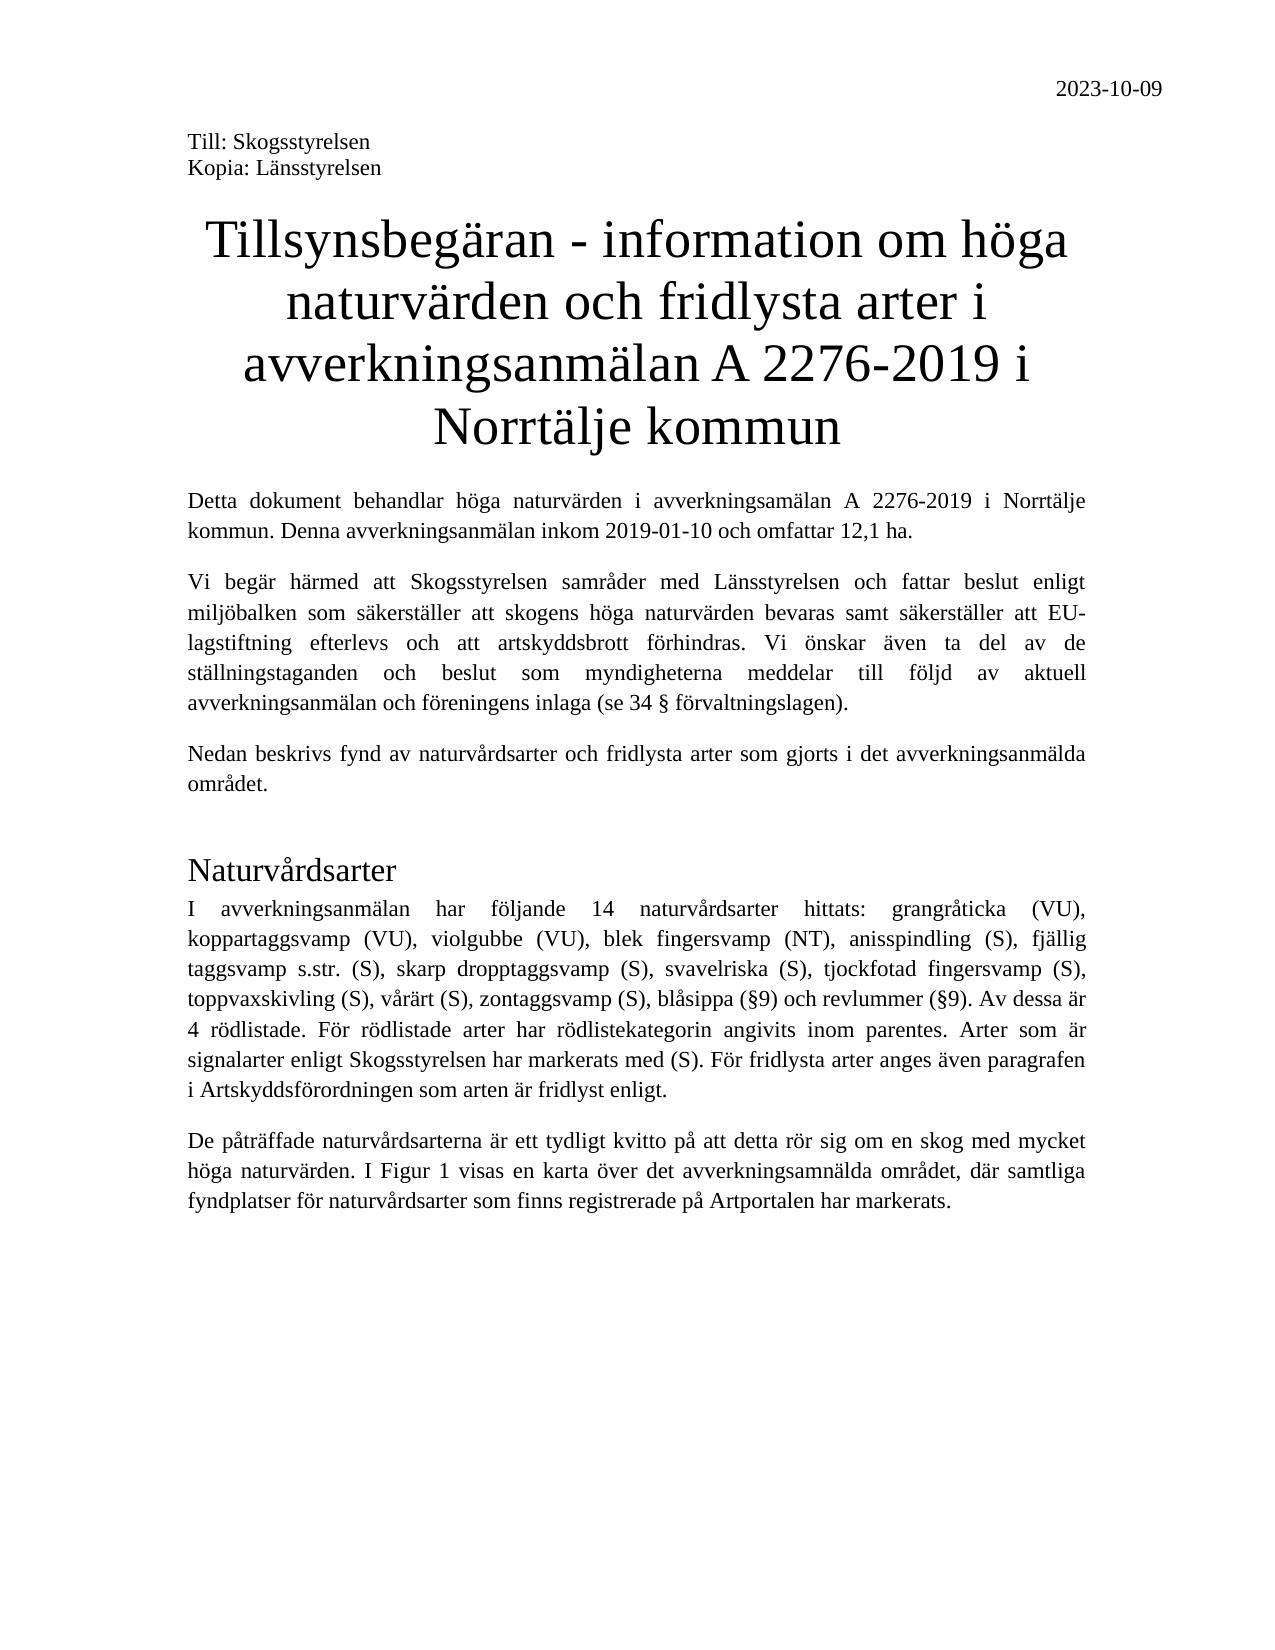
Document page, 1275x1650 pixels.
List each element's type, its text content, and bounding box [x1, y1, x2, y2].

text Nedan beskrivs fynd av naturvårdsarter och fridlysta arter som gjorts i det avverkningsanmälda området. [187, 740, 1087, 797]
subtitle Naturvårdsarter [187, 851, 1087, 889]
text De påträffade naturvårdsarterna är ett tydligt kvitto på att detta rör sig om en skog med mycket höga naturvärden. I Figur 1 visas en karta över det avverkningsamnälda området, där samtliga fyndplatser för naturvårdsarter som finns registrerade på Artportalen har markerats. [187, 1127, 1087, 1214]
title Tillsynsbegäran - information om höga naturvärden och fridlysta arter i avverkningsanmälan A 2276-2019 i Norrtälje kommun [187, 207, 1087, 456]
text I avverkningsanmälan har följande 14 naturvårdsarter hittats: grangråticka (VU), koppartaggsvamp (VU), violgubbe (VU), blek fingersvamp (NT), anisspindling (S), fjällig taggsvamp s.str. (S), skarp dropptaggsvamp (S), svavelriska (S), tjockfotad fingersvamp (S), toppvaxskivling (S), vårärt (S), zontaggsvamp (S), blåsippa (§9) och revlummer (§9). Av dessa är 4 rödlistade. För rödlistade arter har rödlistekategorin angivits inom parentes. Arter som är signalarter enligt Skogsstyrelsen har markerats med (S). För fridlysta arter anges även paragrafen i Artskyddsförordningen som arten är fridlyst enligt. [187, 895, 1087, 1102]
text Vi begär härmed att Skogsstyrelsen samråder med Länsstyrelsen och fattar beslut enligt miljöbalken som säkerställer att skogens höga naturvärden bevaras samt säkerställer att EU-lagstiftning efterlevs och att artskyddsbrott förhindras. Vi önskar även ta del av de ställningstaganden och beslut som myndigheterna meddelar till följd av aktuell avverkningsanmälan och föreningens inlaga (se 34 § förvaltningslagen). [187, 568, 1087, 716]
text Detta dokument behandlar höga naturvärden i avverkningsamälan A 2276-2019 i Norrtälje kommun. Denna avverkningsanmälan inkom 2019-01-10 och omfattar 12,1 ha. [187, 487, 1087, 544]
